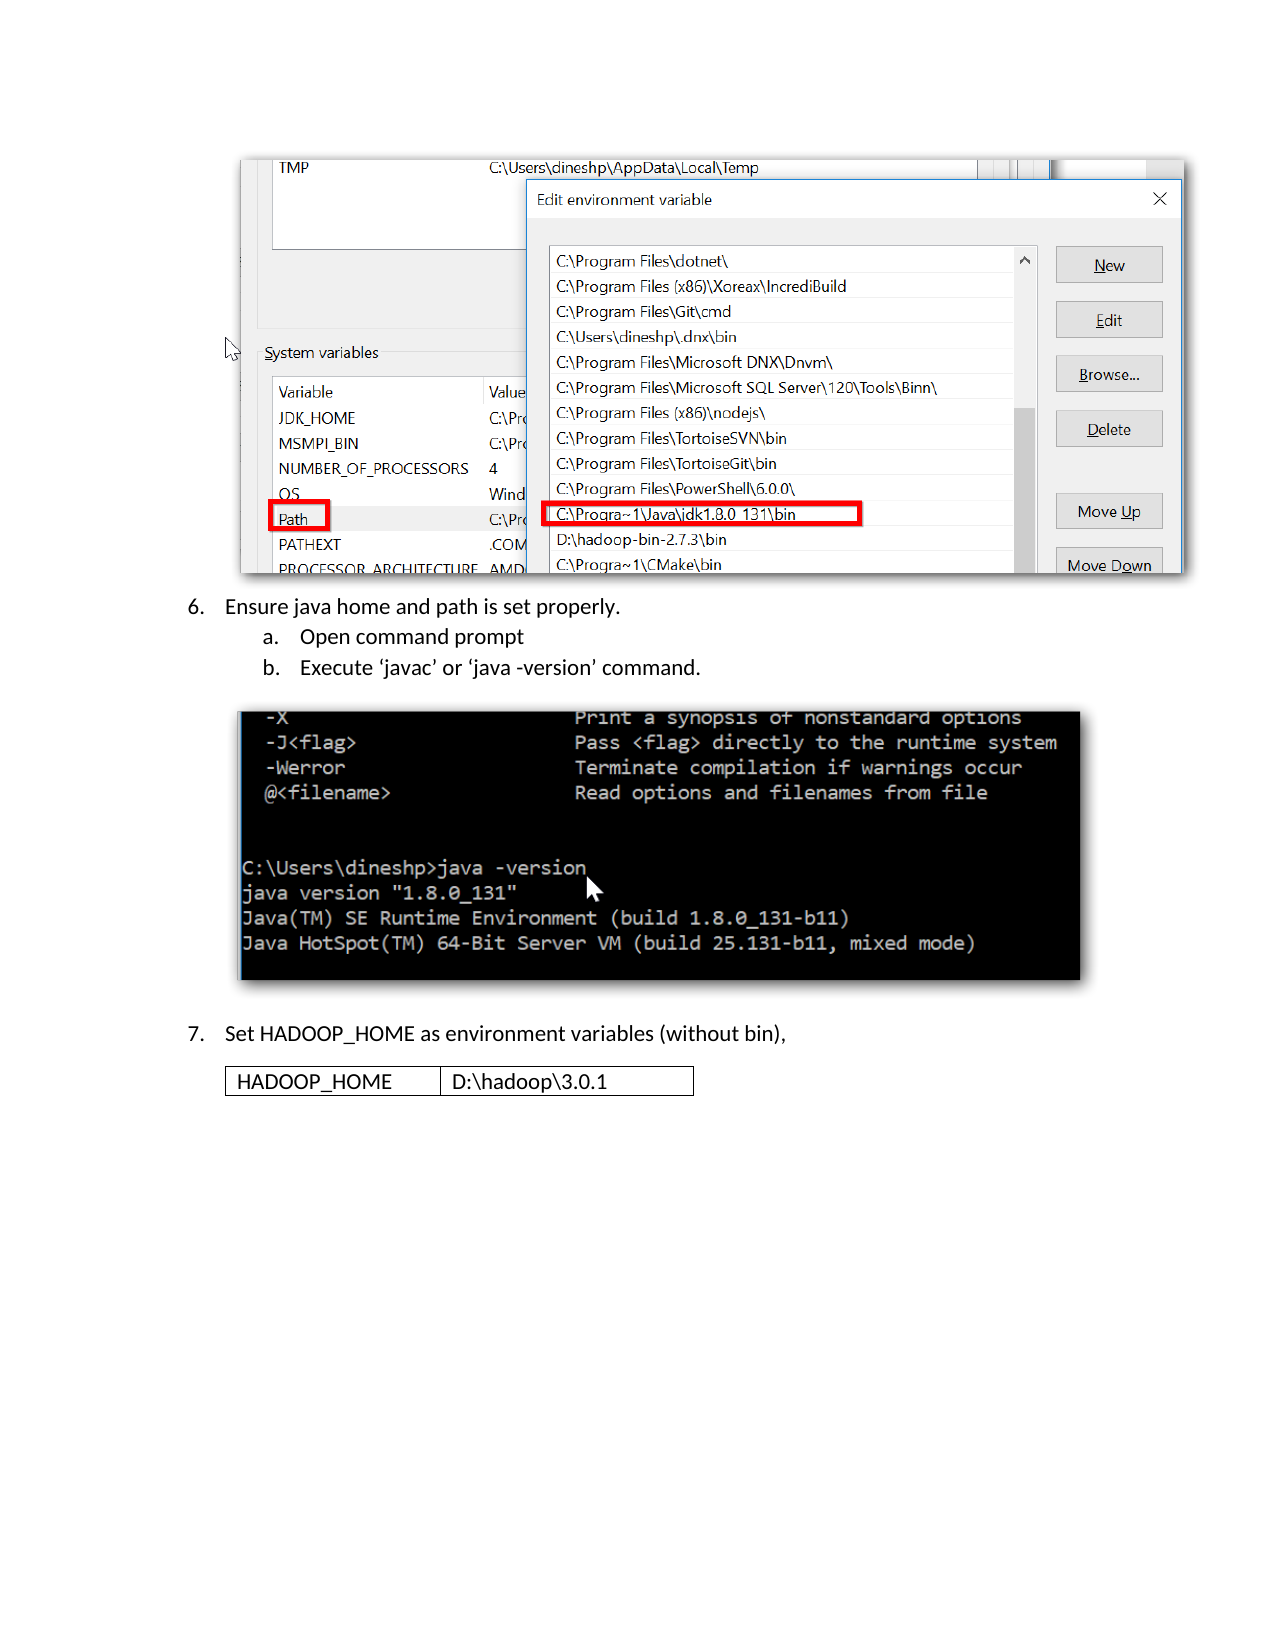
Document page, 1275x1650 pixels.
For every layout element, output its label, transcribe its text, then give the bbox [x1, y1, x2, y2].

list Ensure java home and path is set properly. [187, 592, 1125, 620]
list Set HADOOP_HOME as environment variables (without bin), [187, 1019, 1125, 1047]
table_header D:\hadoop\3.0.1 [441, 1067, 693, 1095]
picture [225, 699, 1100, 1001]
list Execute ‘javac’ or ‘java -version’ command. [262, 653, 1125, 681]
list Open command prompt [262, 622, 1125, 650]
picture [225, 150, 1200, 590]
table_header HADOOP_HOME [226, 1067, 440, 1095]
